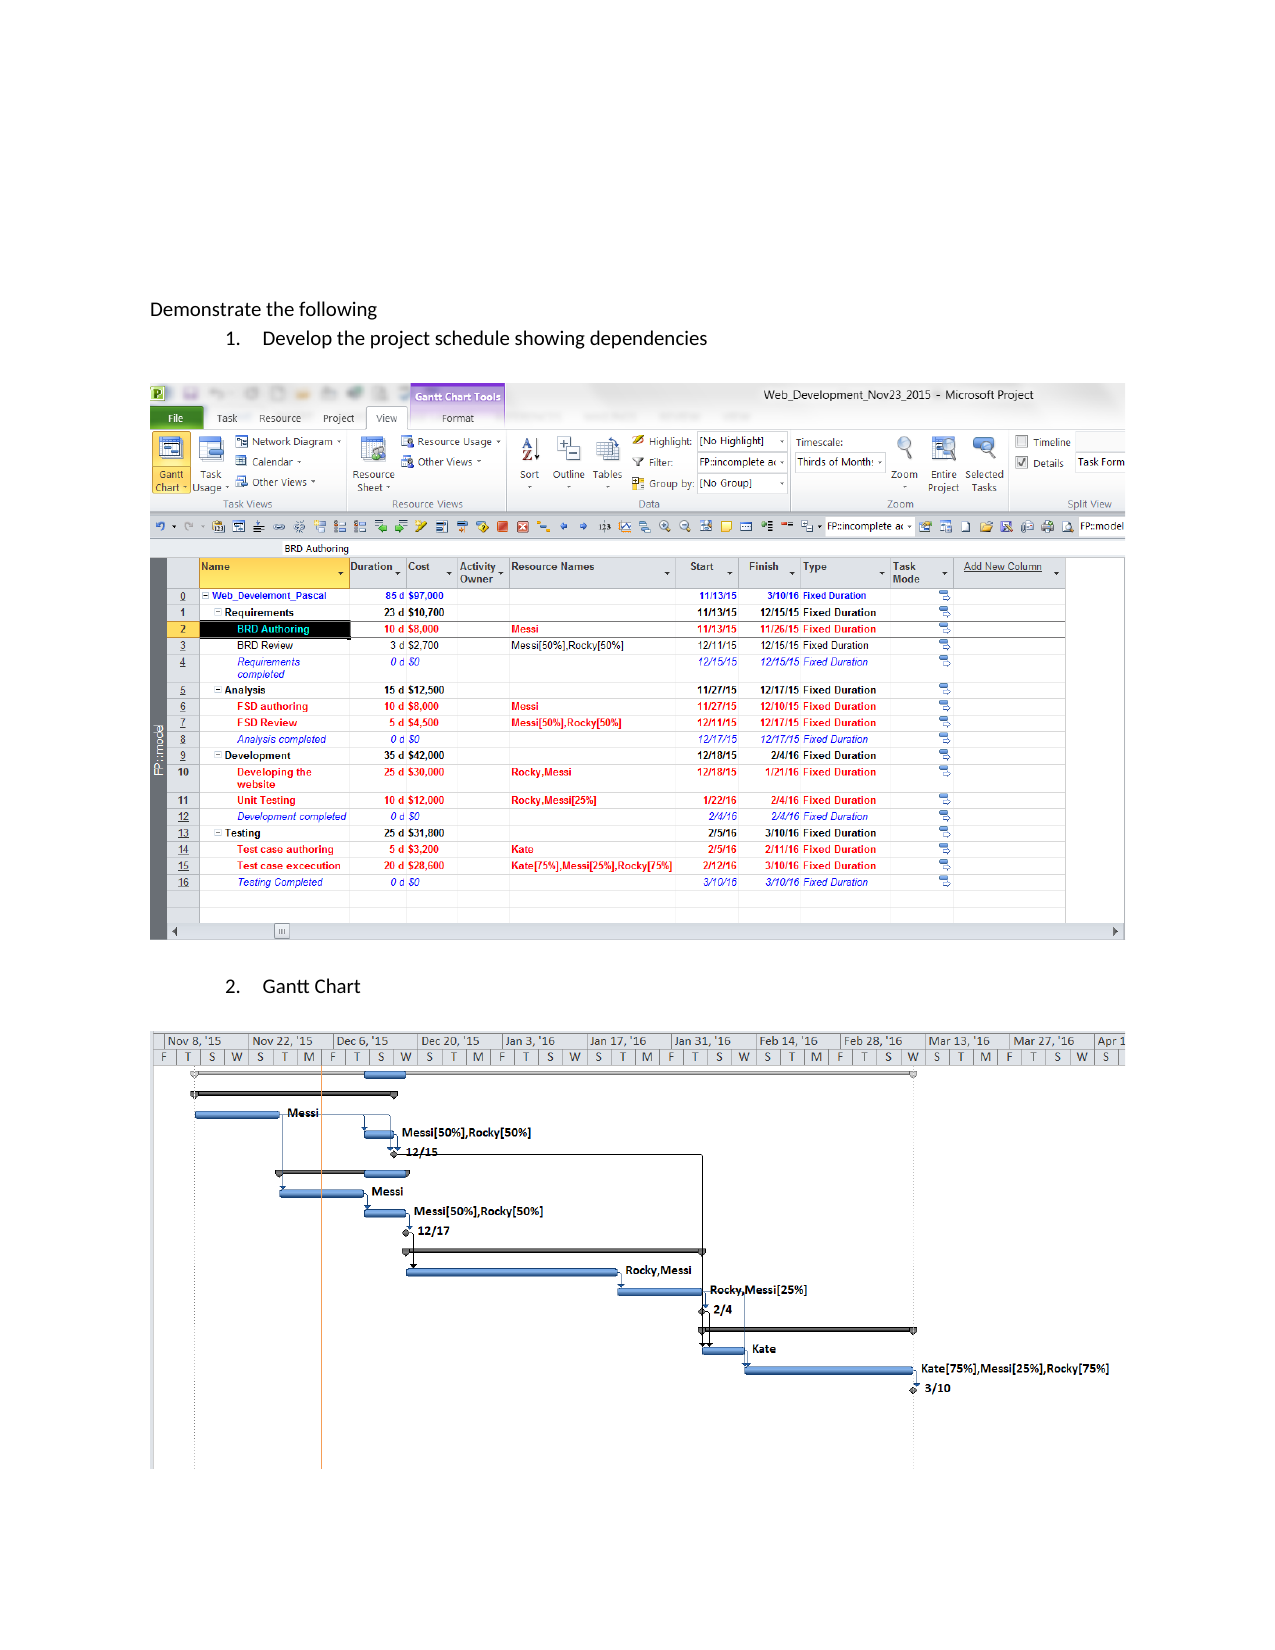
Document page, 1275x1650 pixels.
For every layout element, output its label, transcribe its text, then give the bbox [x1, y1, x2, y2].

picture [150, 383, 1125, 940]
picture [150, 1031, 1125, 1469]
list Develop the project schedule showing dependencies [225, 325, 1125, 350]
list Gantt Chart [225, 973, 1125, 999]
text Demonstrate the following [150, 296, 1125, 321]
